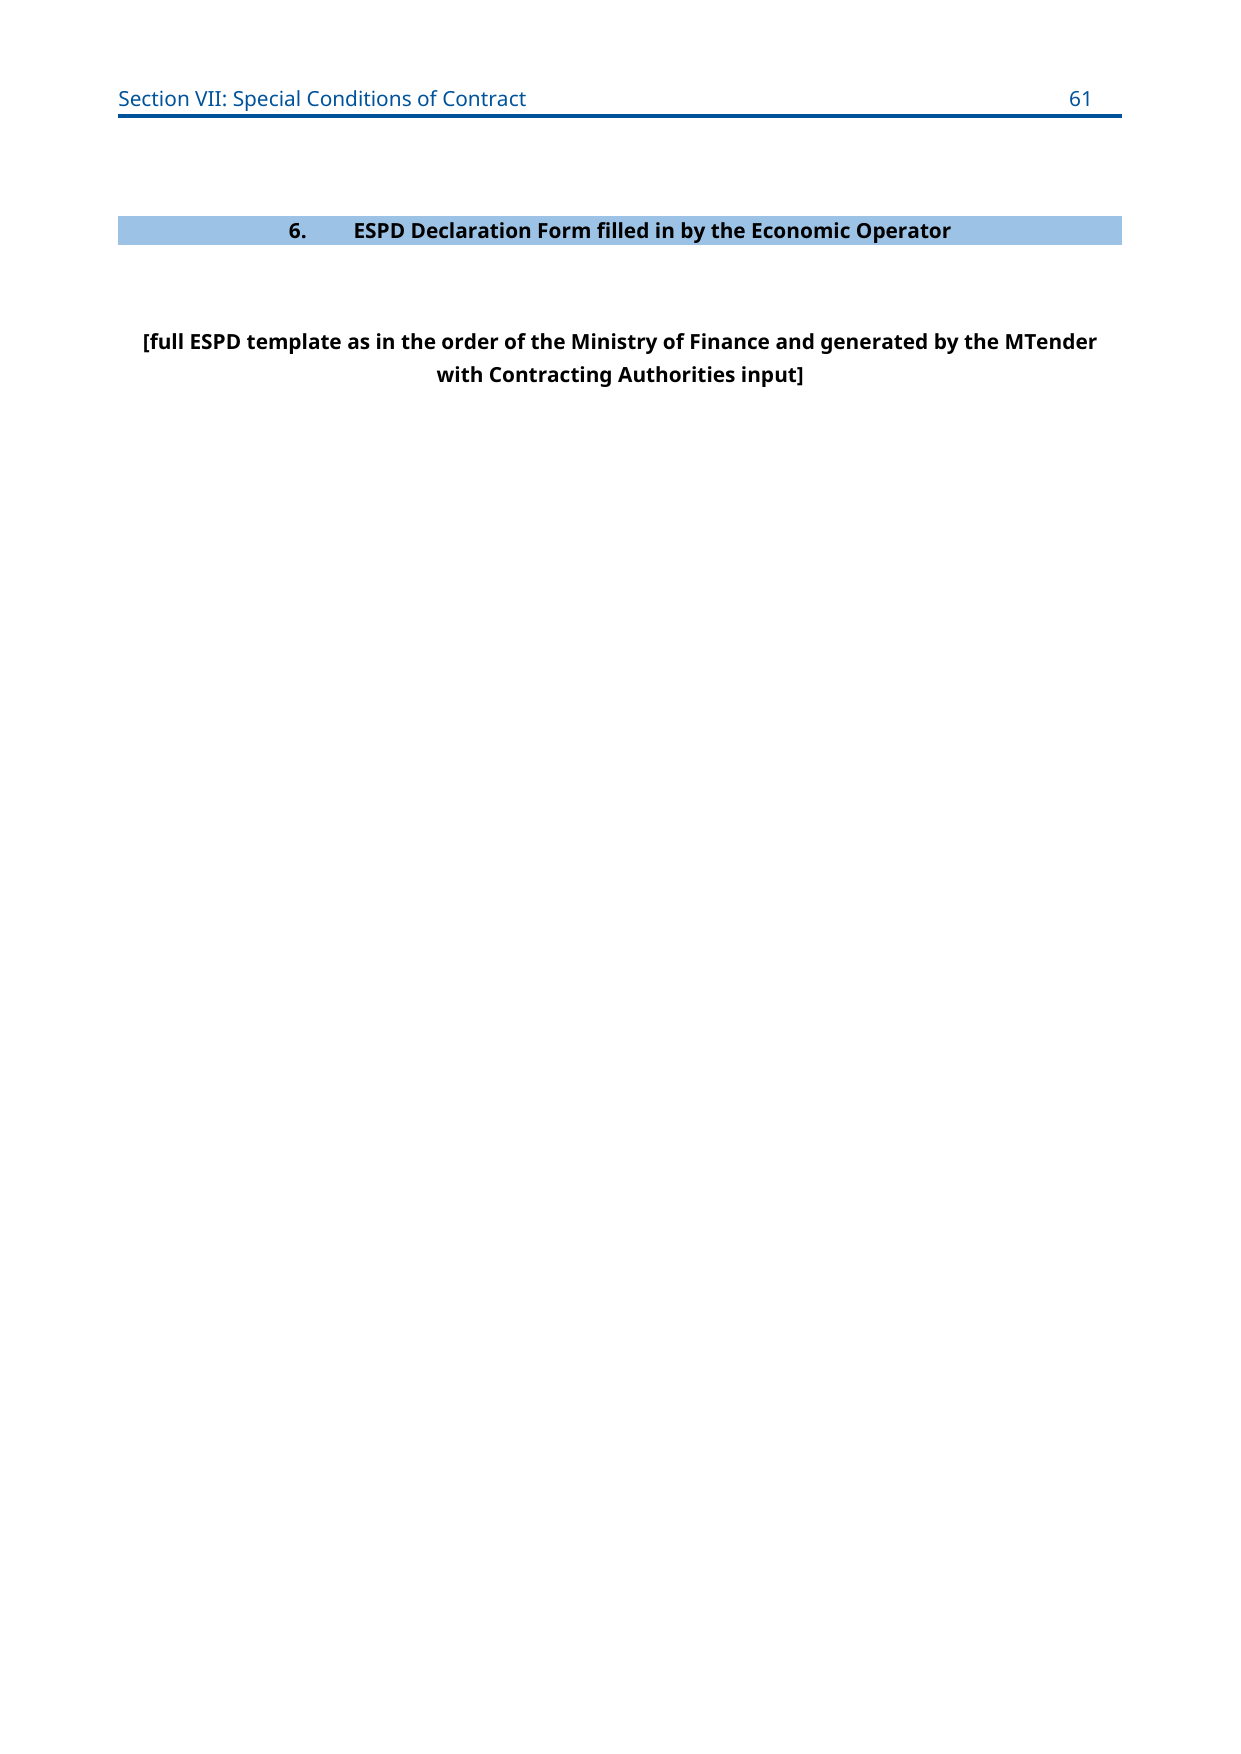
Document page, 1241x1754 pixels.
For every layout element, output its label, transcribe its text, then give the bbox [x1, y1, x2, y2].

text [full ESPD template as in the order of the Ministry of Finance and generated by the MTender with Contracting Authorities input] [118, 327, 1122, 388]
subtitle ESPD Declaration Form filled in by the Economic Operator [118, 216, 1122, 245]
